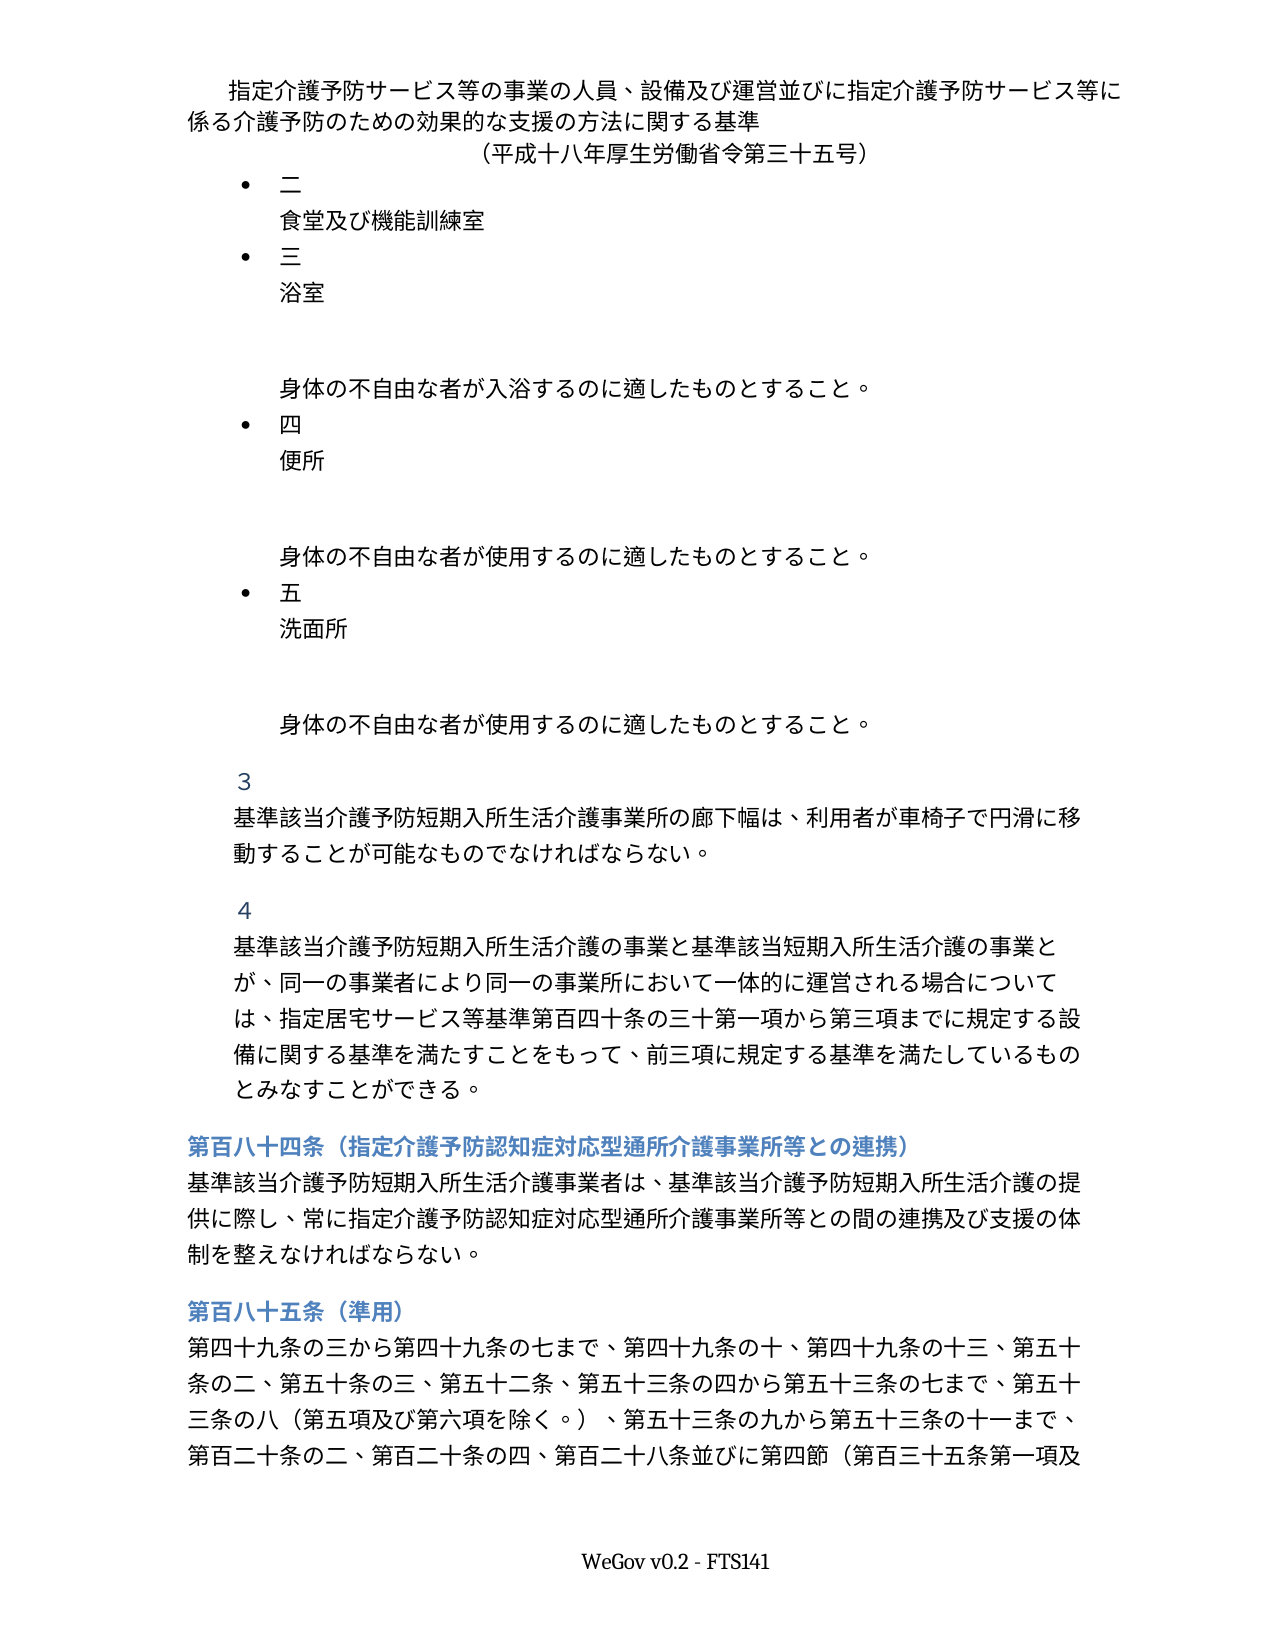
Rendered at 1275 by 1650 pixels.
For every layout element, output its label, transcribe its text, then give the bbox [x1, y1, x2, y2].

list 三 浴室 身体の不自由な者が入浴するのに適したものとすること。 [242, 241, 1087, 404]
subtitle ３ [233, 766, 1087, 797]
subtitle ４ [233, 895, 1087, 926]
list 二 食堂及び機能訓練室 [242, 169, 1087, 236]
text 基準該当介護予防短期入所生活介護の事業と基準該当短期入所生活介護の事業とが、同一の事業者により同一の事業所において一体的に運営される場合については、指定居宅サービス等基準第百四十条の三十第一項から第三項までに規定する設備に関する基準を満たすことをもって、前三項に規定する基準を満たしているものとみなすことができる。 [233, 931, 1087, 1106]
list 四 便所 身体の不自由な者が使用するのに適したものとすること。 [242, 409, 1087, 572]
list 五 洗面所 身体の不自由な者が使用するのに適したものとすること。 [242, 577, 1087, 741]
text 基準該当介護予防短期入所生活介護事業所の廊下幅は、利用者が車椅子で円滑に移動することが可能なものでなければならない。 [233, 802, 1087, 869]
text 基準該当介護予防短期入所生活介護事業者は、基準該当介護予防短期入所生活介護の提供に際し、常に指定介護予防認知症対応型通所介護事業所等との間の連携及び支援の体制を整えなければならない。 [187, 1167, 1087, 1270]
subtitle 第百八十四条（指定介護予防認知症対応型通所介護事業所等との連携） [187, 1131, 1087, 1162]
subtitle 第百八十五条（準用） [187, 1296, 1087, 1327]
